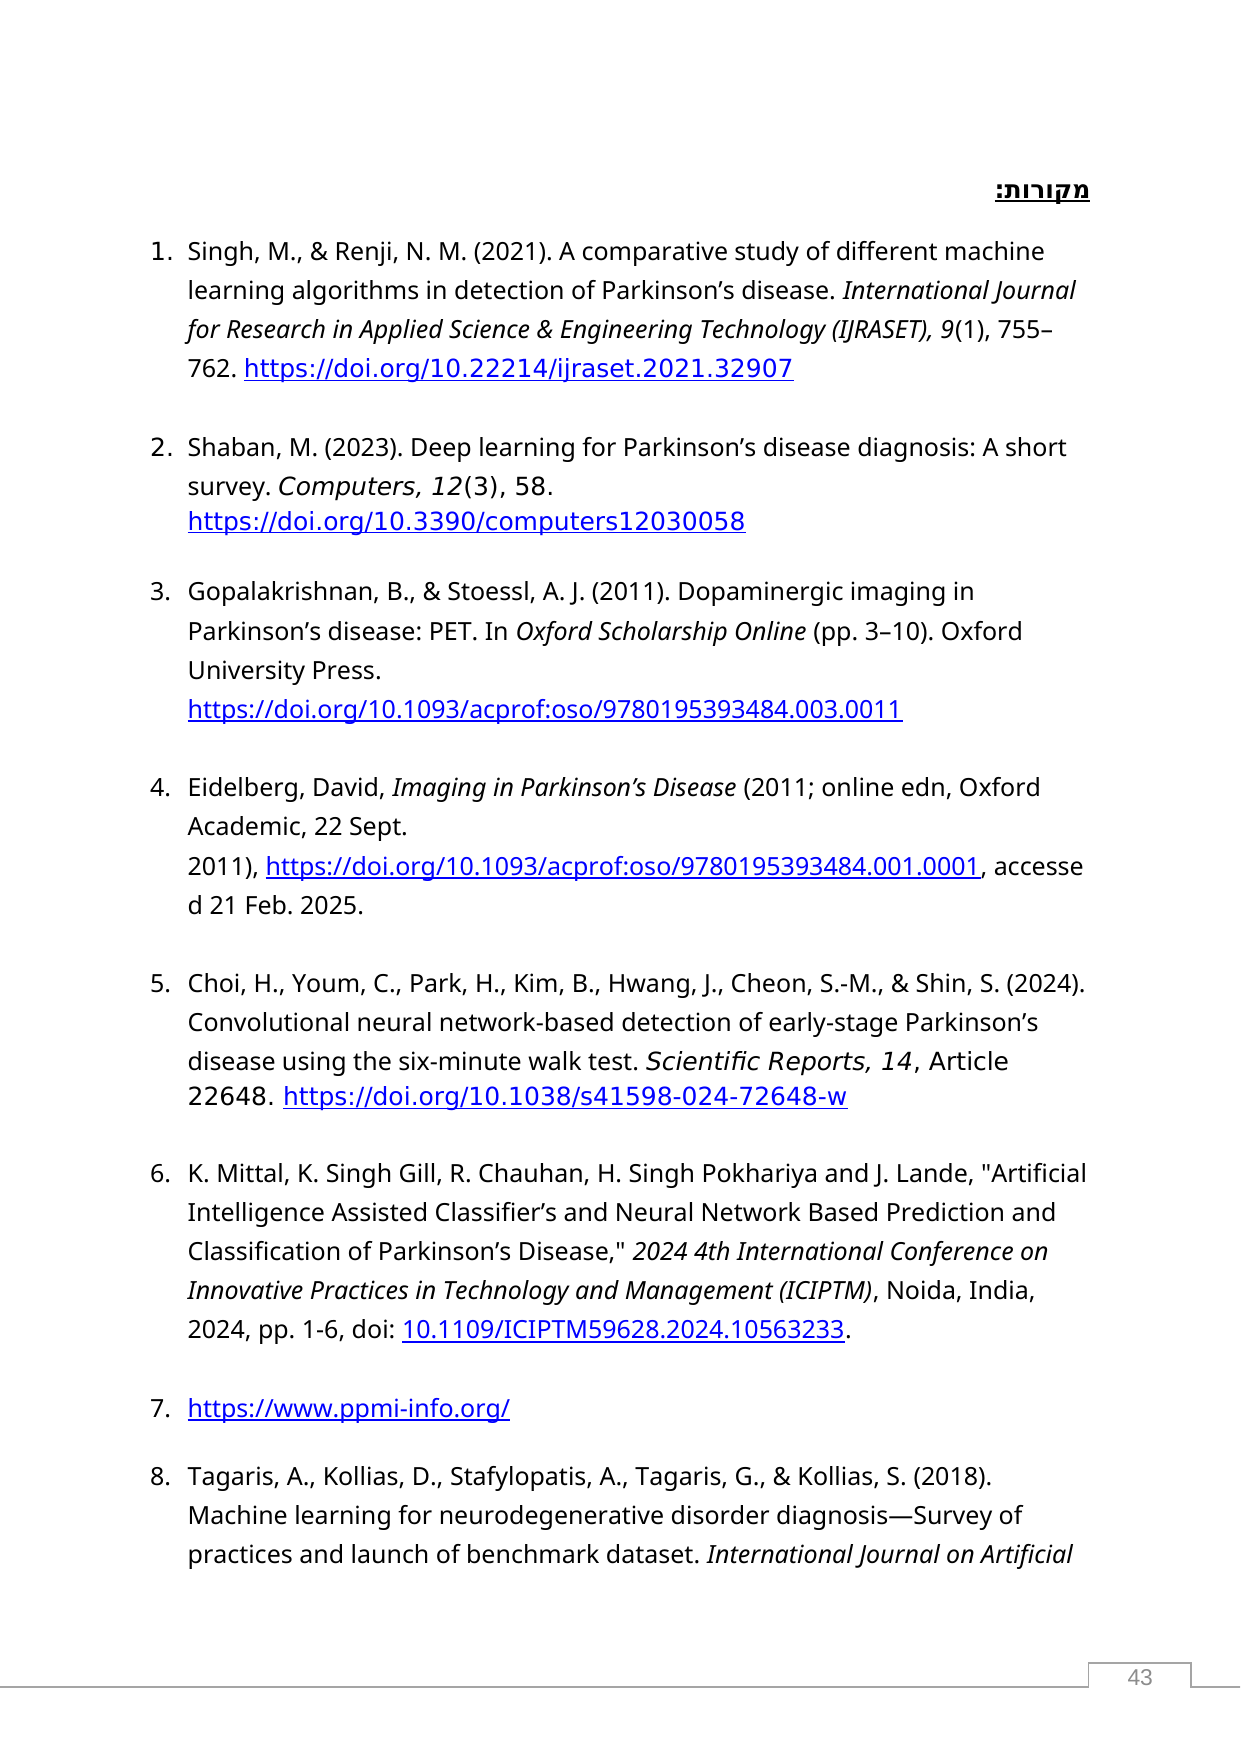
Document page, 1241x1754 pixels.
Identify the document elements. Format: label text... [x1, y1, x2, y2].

list Singh, M., & Renji, N. M. (2021). A comparative study of different machine learning algorithms in detection of Parkinson’s disease. International Journal for Research in Applied Science & Engineering Technology (IJRASET), 9(1), 755–762. https://doi.org/10.22214/ijraset.2021.32907 [150, 233, 1090, 385]
list Shaban, M. (2023). Deep learning for Parkinson’s disease diagnosis: A short survey. Computers, 12(3), 58. https://doi.org/10.3390/computers12030058 [150, 429, 1090, 536]
list K. Mittal, K. Singh Gill, R. Chauhan, H. Singh Pokhariya and J. Lande, "Artificial Intelligence Assisted Classifier’s and Neural Network Based Prediction and Classification of Parkinson’s Disease," 2024 4th International Conference on Innovative Practices in Technology and Management (ICIPTM), Noida, India, 2024, pp. 1-6, doi: 10.1109/ICIPTM59628.2024.10563233. [150, 1155, 1090, 1346]
list Gopalakrishnan, B., & Stoessl, A. J. (2011). Dopaminergic imaging in Parkinson’s disease: PET. In Oxford Scholarship Online (pp. 3–10). Oxford University Press. https://doi.org/10.1093/acprof:oso/9780195393484.003.0011 [150, 574, 1090, 726]
list Eidelberg, David, Imaging in Parkinson’s Disease (2011; online edn, Oxford Academic, 22 Sept. 2011), https://doi.org/10.1093/acprof:oso/9780195393484.001.0001, accessed 21 Feb. 2025. [150, 770, 1090, 921]
list https://www.ppmi-info.org/ [150, 1390, 1090, 1454]
list Choi, H., Youm, C., Park, H., Kim, B., Hwang, J., Cheon, S.-M., & Shin, S. (2024). Convolutional neural network-based detection of early-stage Parkinson’s disease using the six-minute walk test. Scientific Reports, 14, Article 22648. https://doi.org/10.1038/s41598-024-72648-w [150, 966, 1090, 1112]
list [150, 1458, 1090, 1571]
text מקורות: [150, 175, 1090, 204]
